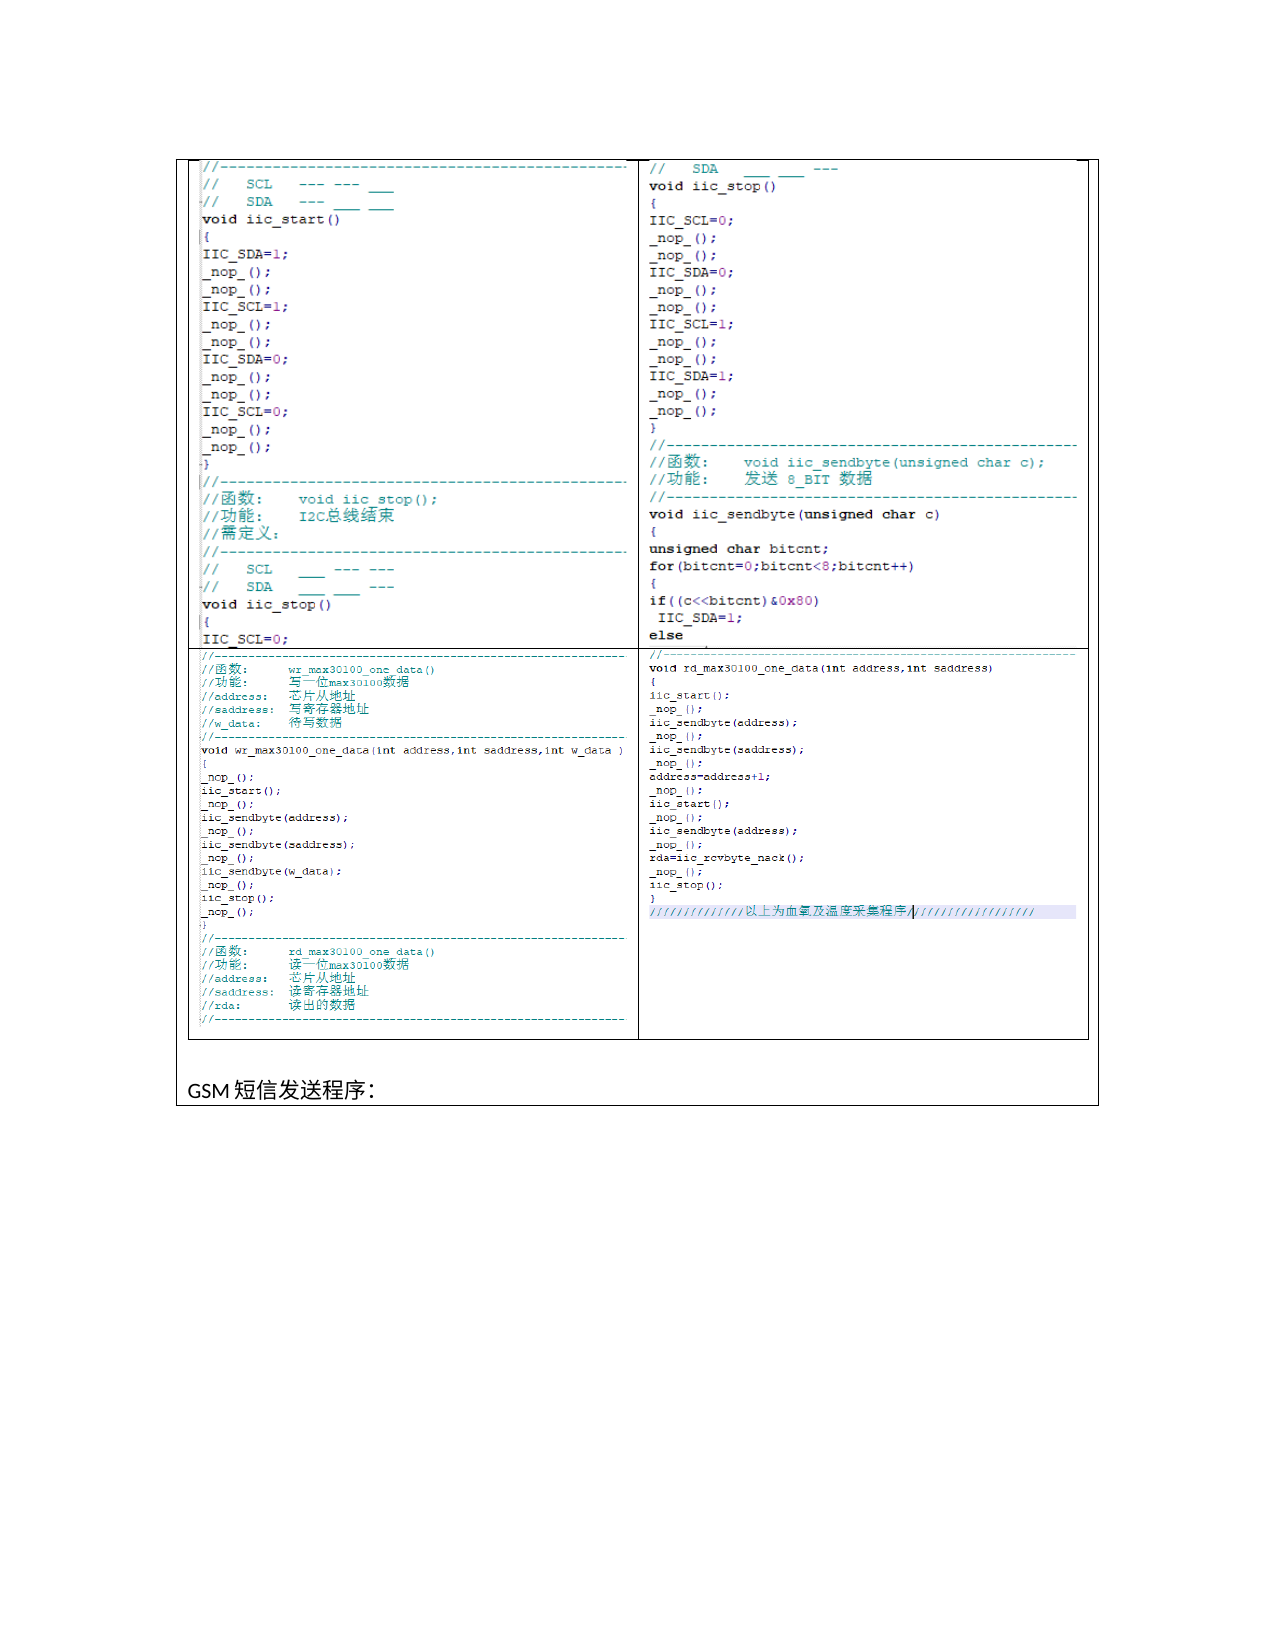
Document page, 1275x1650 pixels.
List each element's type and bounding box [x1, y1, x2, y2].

picture [199, 649, 627, 1027]
picture [649, 649, 1077, 932]
table_header [177, 160, 1098, 1105]
picture [649, 160, 1077, 648]
picture [199, 160, 627, 648]
